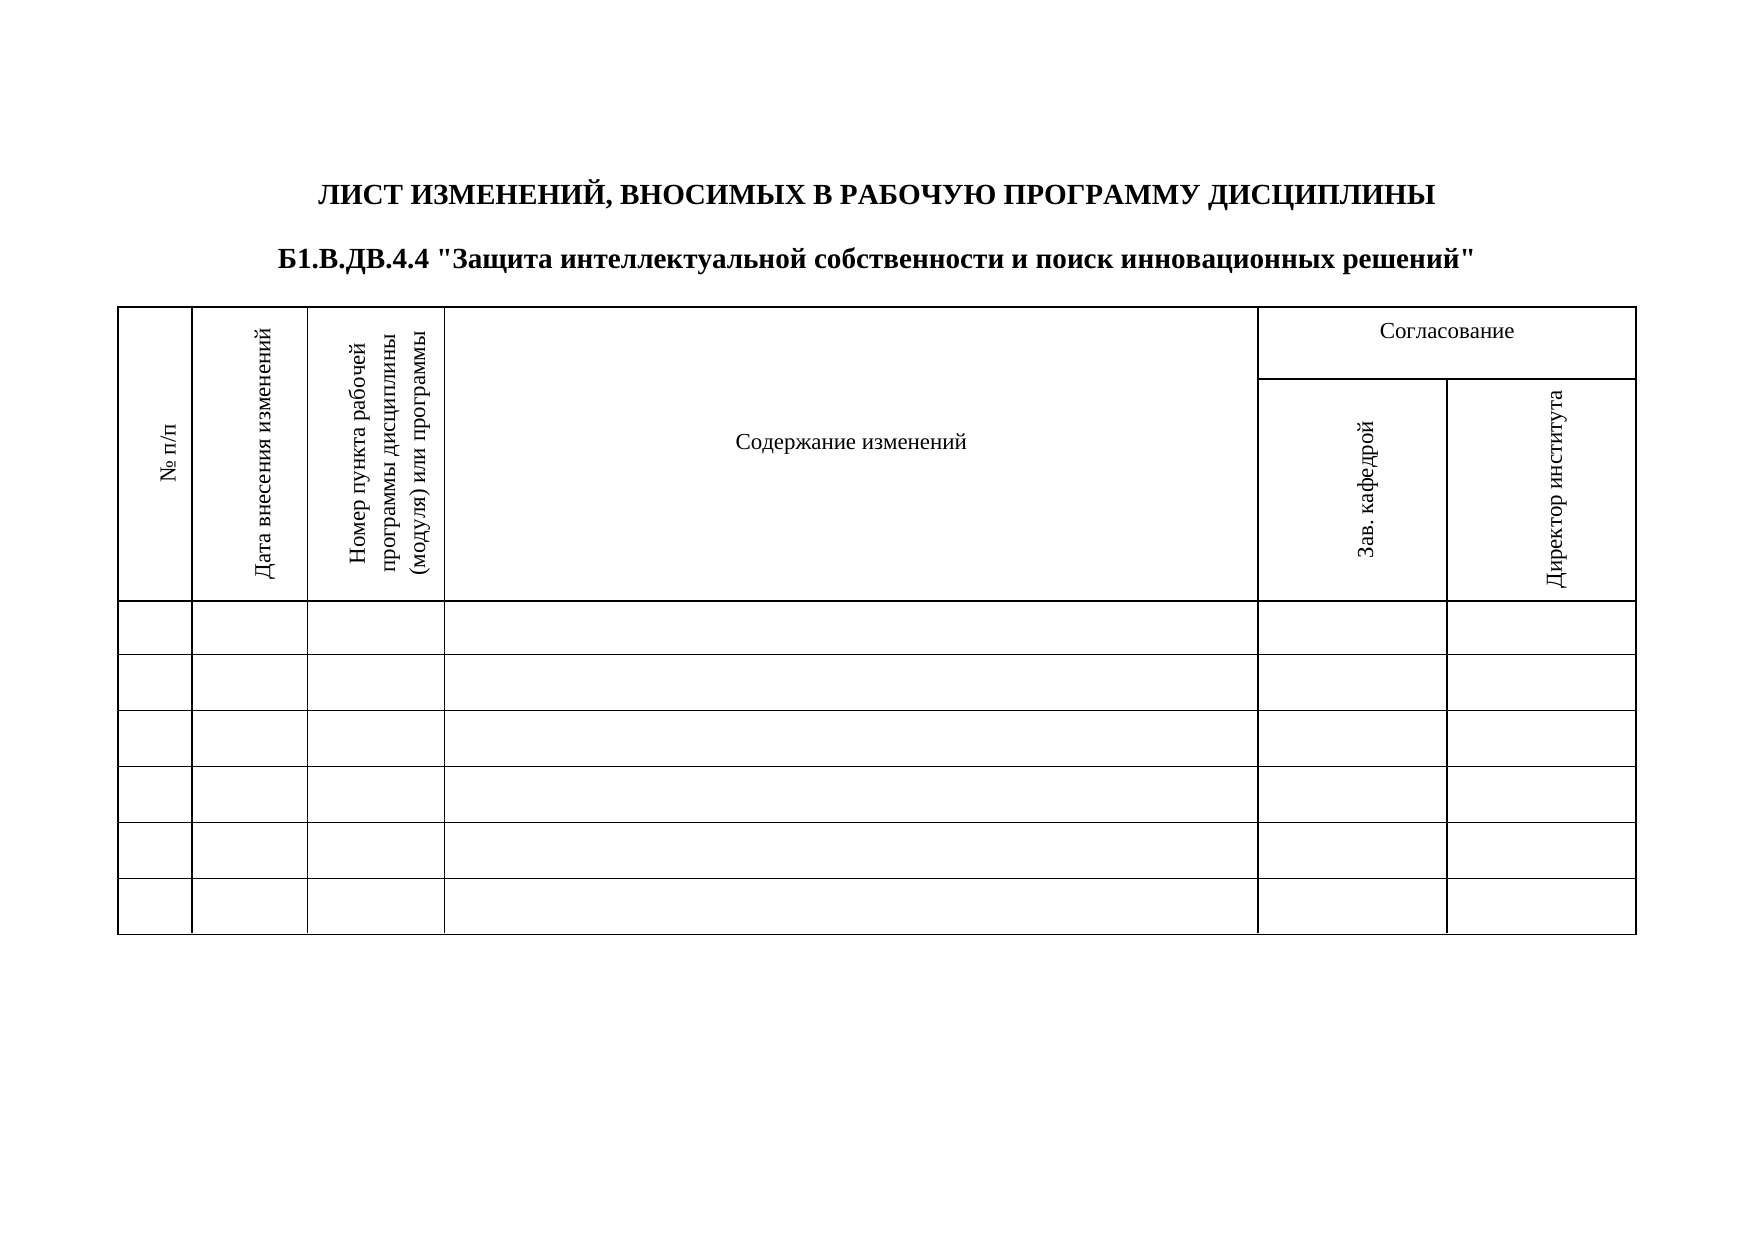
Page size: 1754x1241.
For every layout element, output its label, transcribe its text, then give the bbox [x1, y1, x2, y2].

table_cell [445, 602, 1257, 654]
table_cell [1259, 823, 1446, 877]
table_cell [1259, 767, 1446, 822]
table_cell [193, 767, 307, 822]
table_cell [193, 879, 307, 933]
table_cell [308, 655, 444, 710]
table_cell [308, 879, 444, 933]
table_cell [1259, 711, 1446, 766]
table_cell [308, 711, 444, 766]
table_cell [119, 655, 191, 710]
text ЛИСТ ИЗМЕНЕНИЙ, ВНОСИМЫХ В РАБОЧУЮ ПРОГРАММУ ДИСЦИПЛИНЫ [118, 177, 1636, 211]
table_cell Директор института [1448, 380, 1635, 600]
table_header № п/п [119, 308, 191, 600]
table_cell [445, 767, 1257, 822]
table_cell [308, 602, 444, 654]
table_cell [119, 879, 191, 933]
table_cell [193, 823, 307, 877]
table_cell [1259, 879, 1446, 933]
table_cell [308, 767, 444, 822]
table_cell [445, 711, 1257, 766]
table_cell Зав. кафедрой [1259, 380, 1446, 600]
table_cell [193, 602, 307, 654]
table_cell [119, 602, 191, 654]
table_cell [1448, 823, 1635, 877]
table_cell [119, 767, 191, 822]
table_cell [1448, 711, 1635, 766]
table_cell [193, 711, 307, 766]
table_cell [1448, 602, 1635, 654]
table_cell [1448, 767, 1635, 822]
table_cell [119, 711, 191, 766]
table_cell [1259, 655, 1446, 710]
table_cell [119, 823, 191, 877]
table_cell [193, 655, 307, 710]
table_cell [308, 823, 444, 877]
table_cell [1448, 879, 1635, 933]
table_cell [445, 655, 1257, 710]
table_cell [445, 823, 1257, 877]
table_cell [1259, 602, 1446, 654]
table_header Номер пункта рабочей программы дисциплины (модуля) или программы практики [308, 308, 444, 600]
text Б1.В.ДВ.4.4 "Защита интеллектуальной собственности и поиск инновационных решений" [118, 242, 1636, 275]
table_header Содержание изменений [445, 308, 1257, 600]
table_header Дата внесения изменений [193, 308, 307, 600]
table_cell [1448, 655, 1635, 710]
table_cell [445, 879, 1257, 933]
table_header Согласование [1259, 308, 1635, 378]
